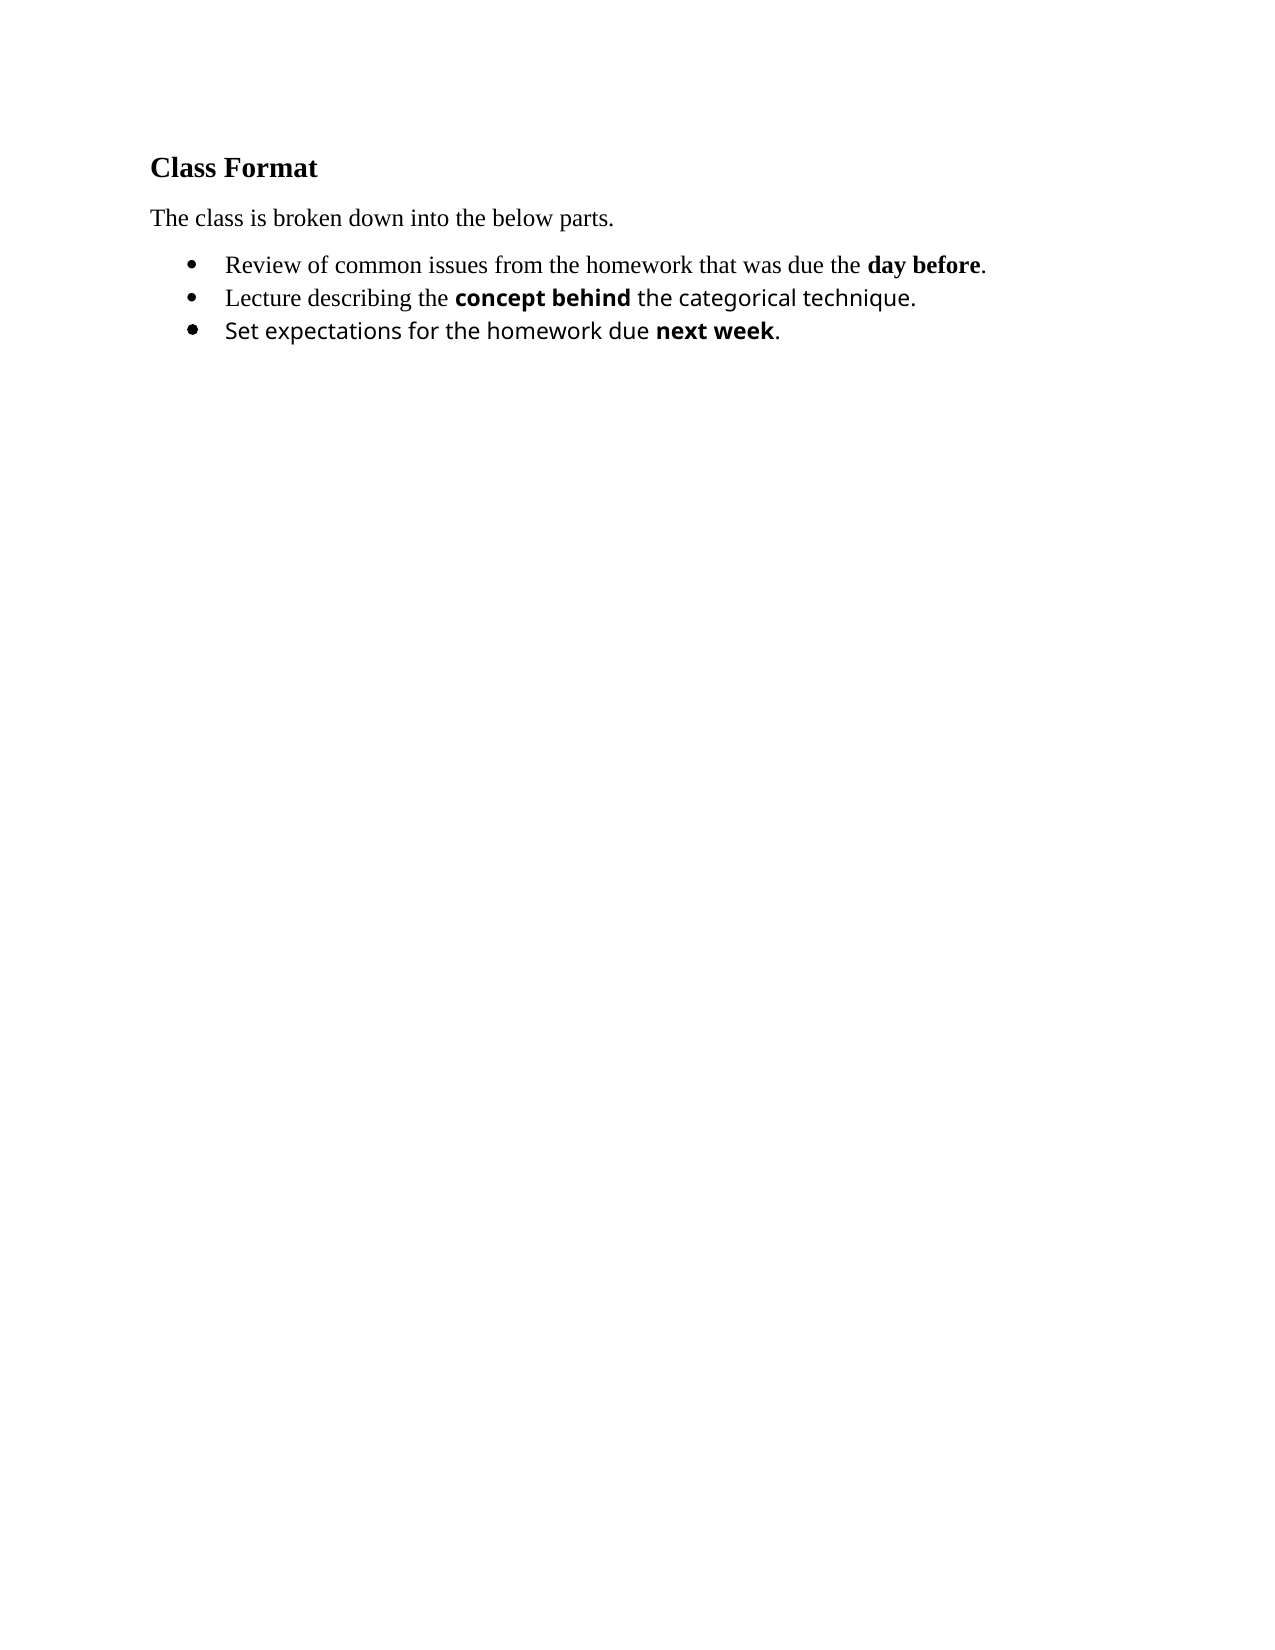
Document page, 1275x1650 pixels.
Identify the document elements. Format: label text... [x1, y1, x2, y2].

list Review of common issues from the homework that was due the day before. [187, 251, 1125, 279]
list Set expectations for the homework due next week. [187, 315, 1125, 347]
text The class is broken down into the below parts. [150, 203, 1125, 232]
text Class Format [150, 150, 1125, 183]
list Lecture describing the concept behind the categorical technique. [187, 282, 1125, 313]
